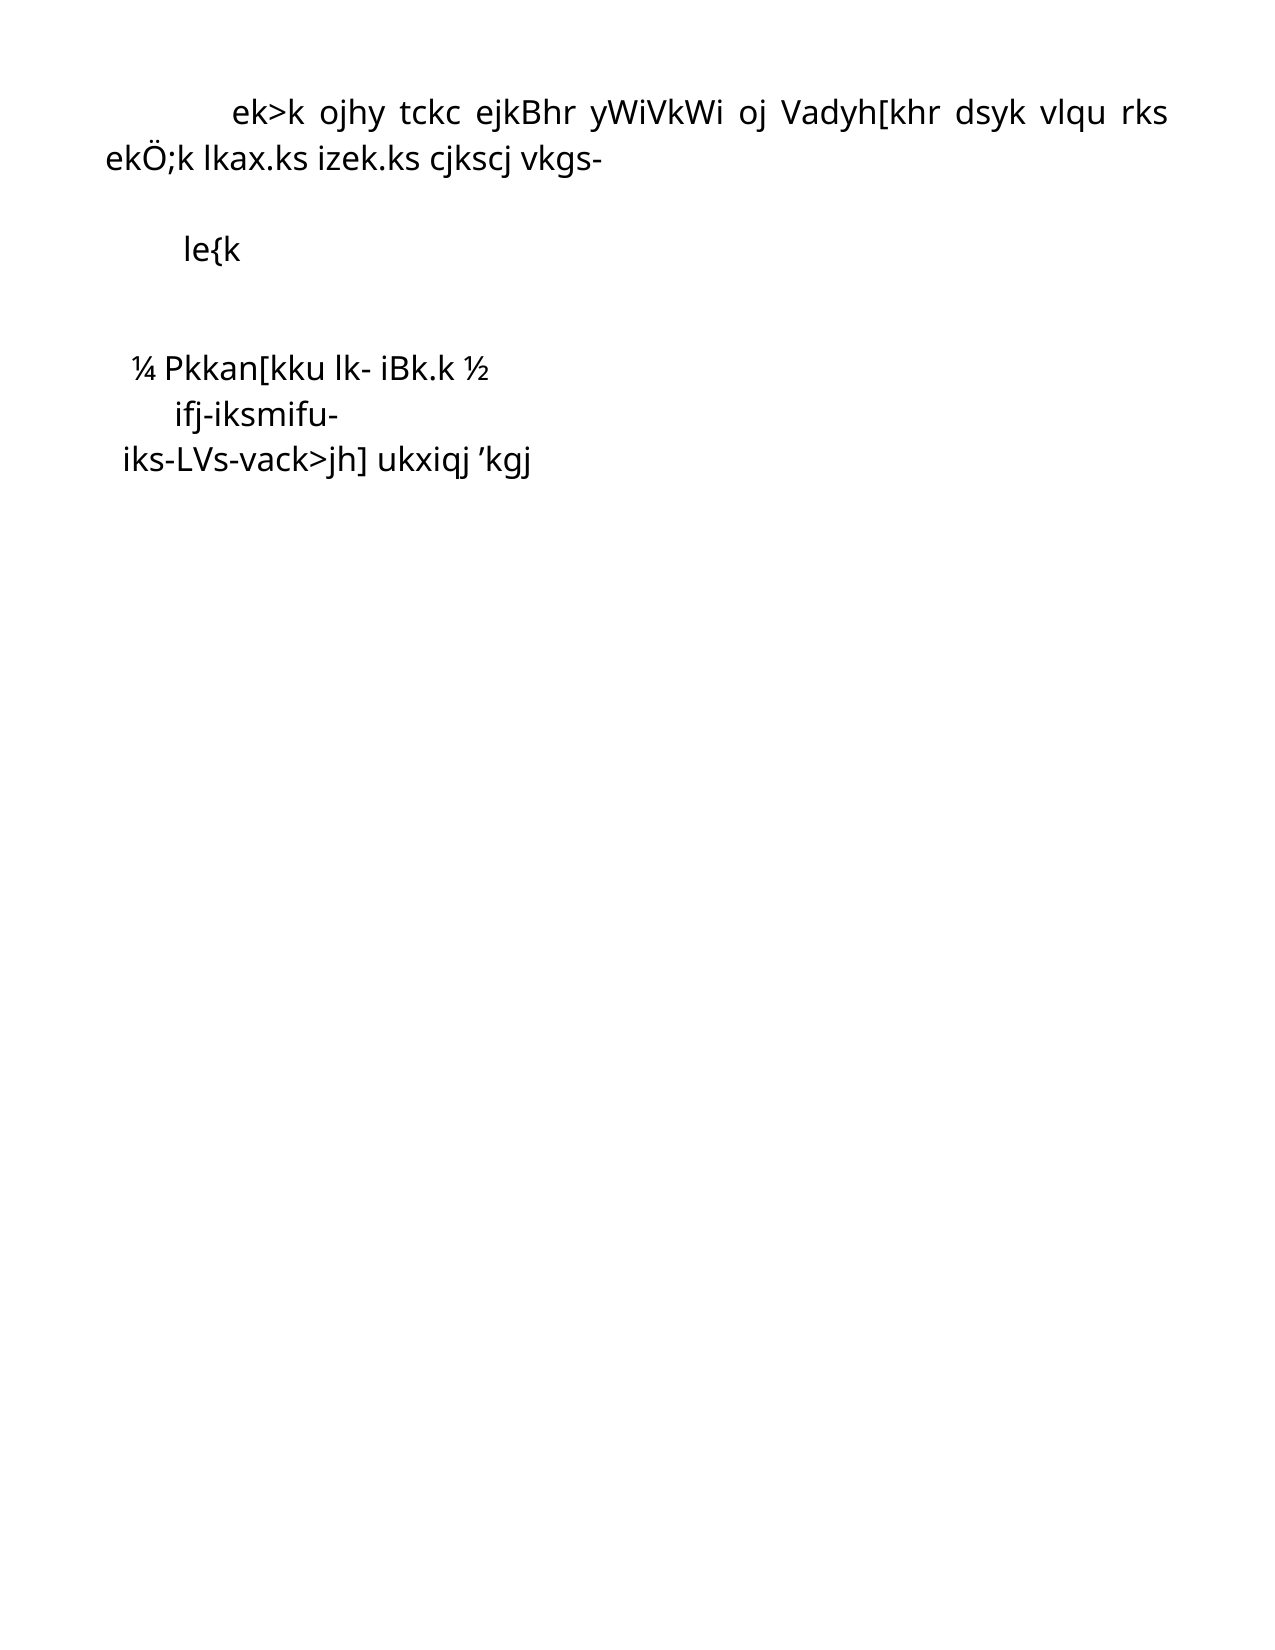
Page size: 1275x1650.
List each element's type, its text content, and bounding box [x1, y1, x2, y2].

text ifj-iksmifu- [105, 390, 1170, 436]
text iks-LVs-vack>jh] ukxiqj ’kgj [105, 436, 1170, 481]
text ¼ Pkkan[kku lk- iBk.k ½ [105, 345, 1170, 390]
text le{k [105, 225, 1170, 271]
text ek>k ojhy tckc ejkBhr yWiVkWi oj Vadyh[khr dsyk vlqu rks ekÖ;k lkax.ks izek.ks cjkscj vkgs- [105, 89, 1170, 180]
